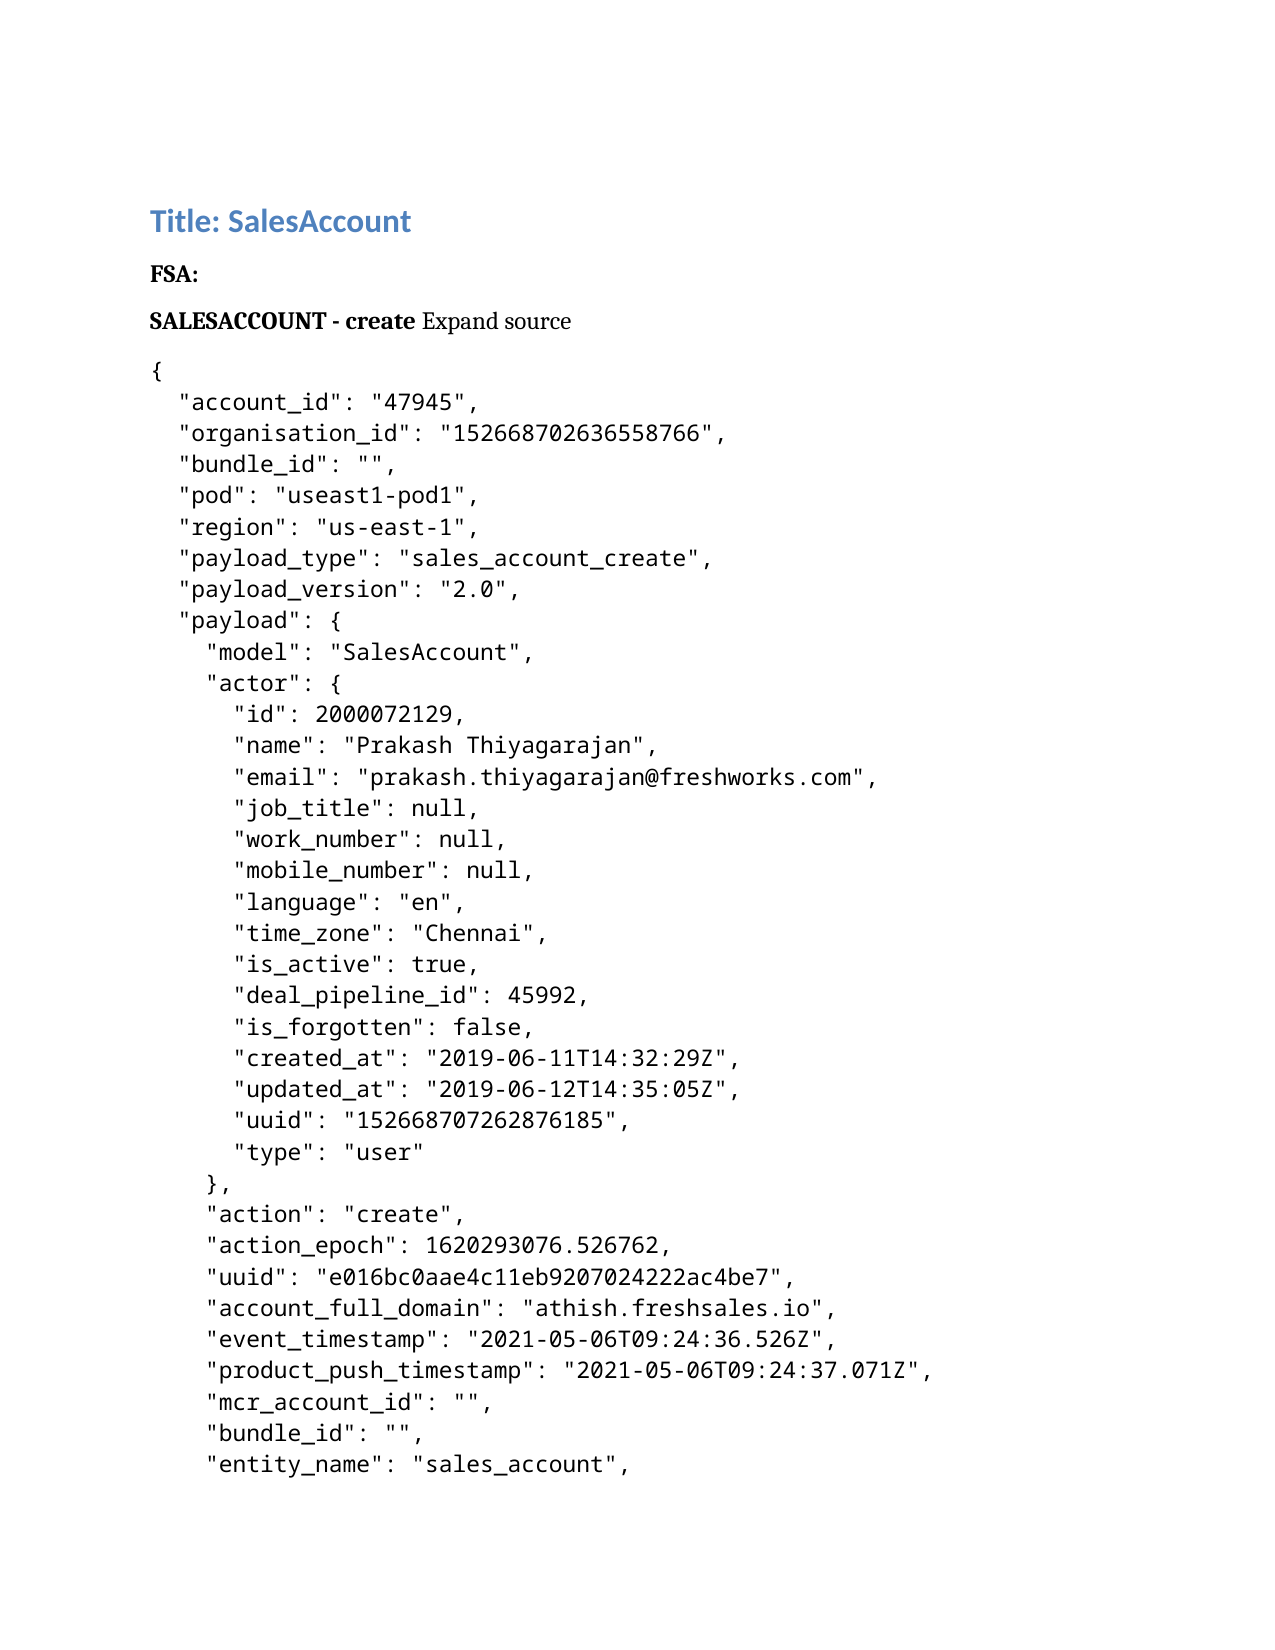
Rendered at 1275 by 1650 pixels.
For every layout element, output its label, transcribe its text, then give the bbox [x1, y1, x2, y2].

subtitle Title: SalesAccount [150, 200, 1125, 241]
text SALESACCOUNT - create Expand source [150, 307, 1125, 336]
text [150, 354, 1125, 1479]
text FSA: [150, 259, 1125, 288]
